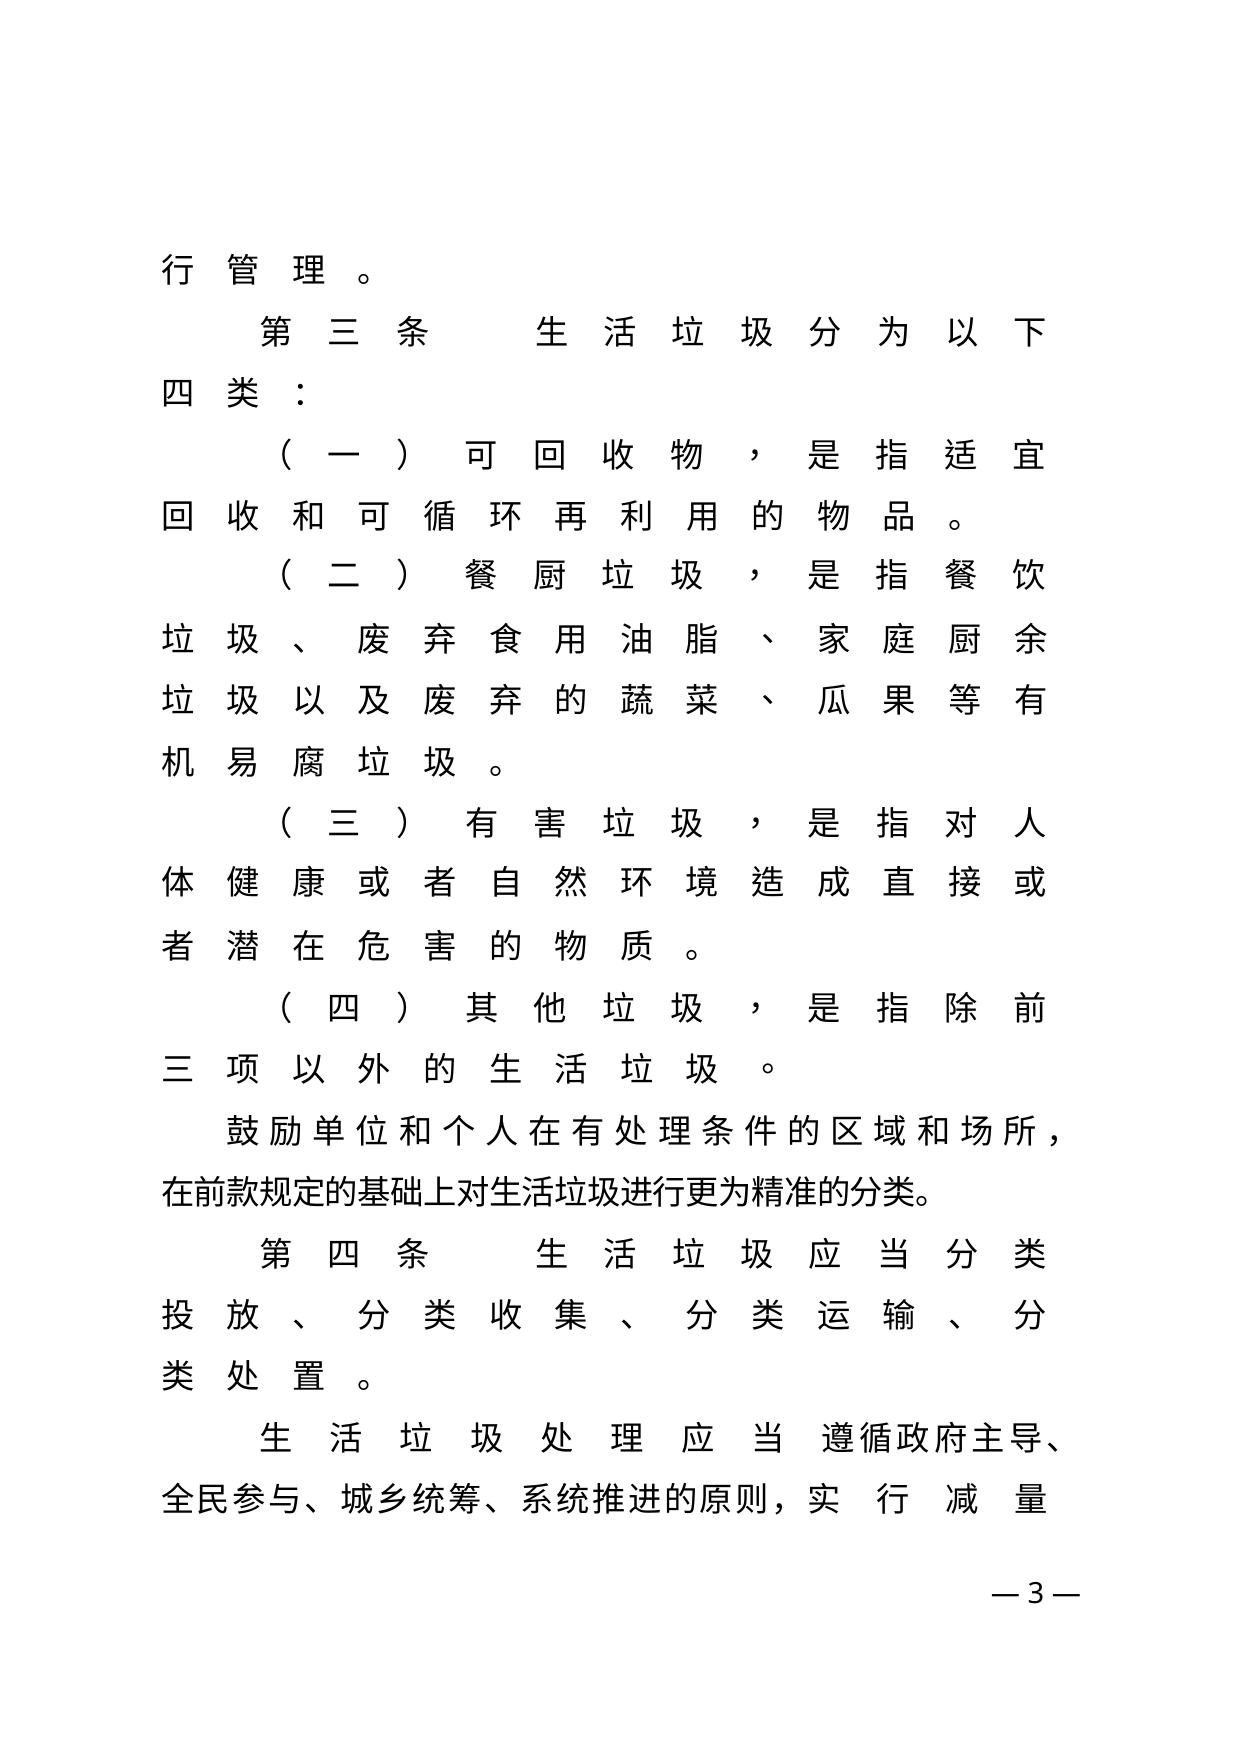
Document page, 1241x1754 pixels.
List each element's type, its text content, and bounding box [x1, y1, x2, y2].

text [161, 237, 1079, 299]
text 第三条 生活垃圾分为以下四类： [161, 299, 1079, 422]
text 第四条 生活垃圾应当分类投放、分类收集、分类运输、分类处置。 [161, 1221, 1079, 1405]
text （一）可回收物，是指适宜回收和可循环再利用的物品。 [161, 422, 1079, 545]
text （四）其他垃圾，是指除前三项以外的生活垃圾。 [161, 975, 1079, 1098]
text 鼓励单位和个人在有处理条件的区域和场所，在前款规定的基础上对生活垃圾进行更为精准的分类。 [161, 1098, 1079, 1221]
text （三）有害垃圾，是指对人体健康或者自然环境造成直接或者潜在危害的物质。 [161, 791, 1079, 975]
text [161, 1405, 1079, 1528]
text （二）餐厨垃圾，是指餐饮垃圾、废弃食用油脂、家庭厨余垃圾以及废弃的蔬菜、瓜果等有机易腐垃圾。 [161, 545, 1079, 791]
